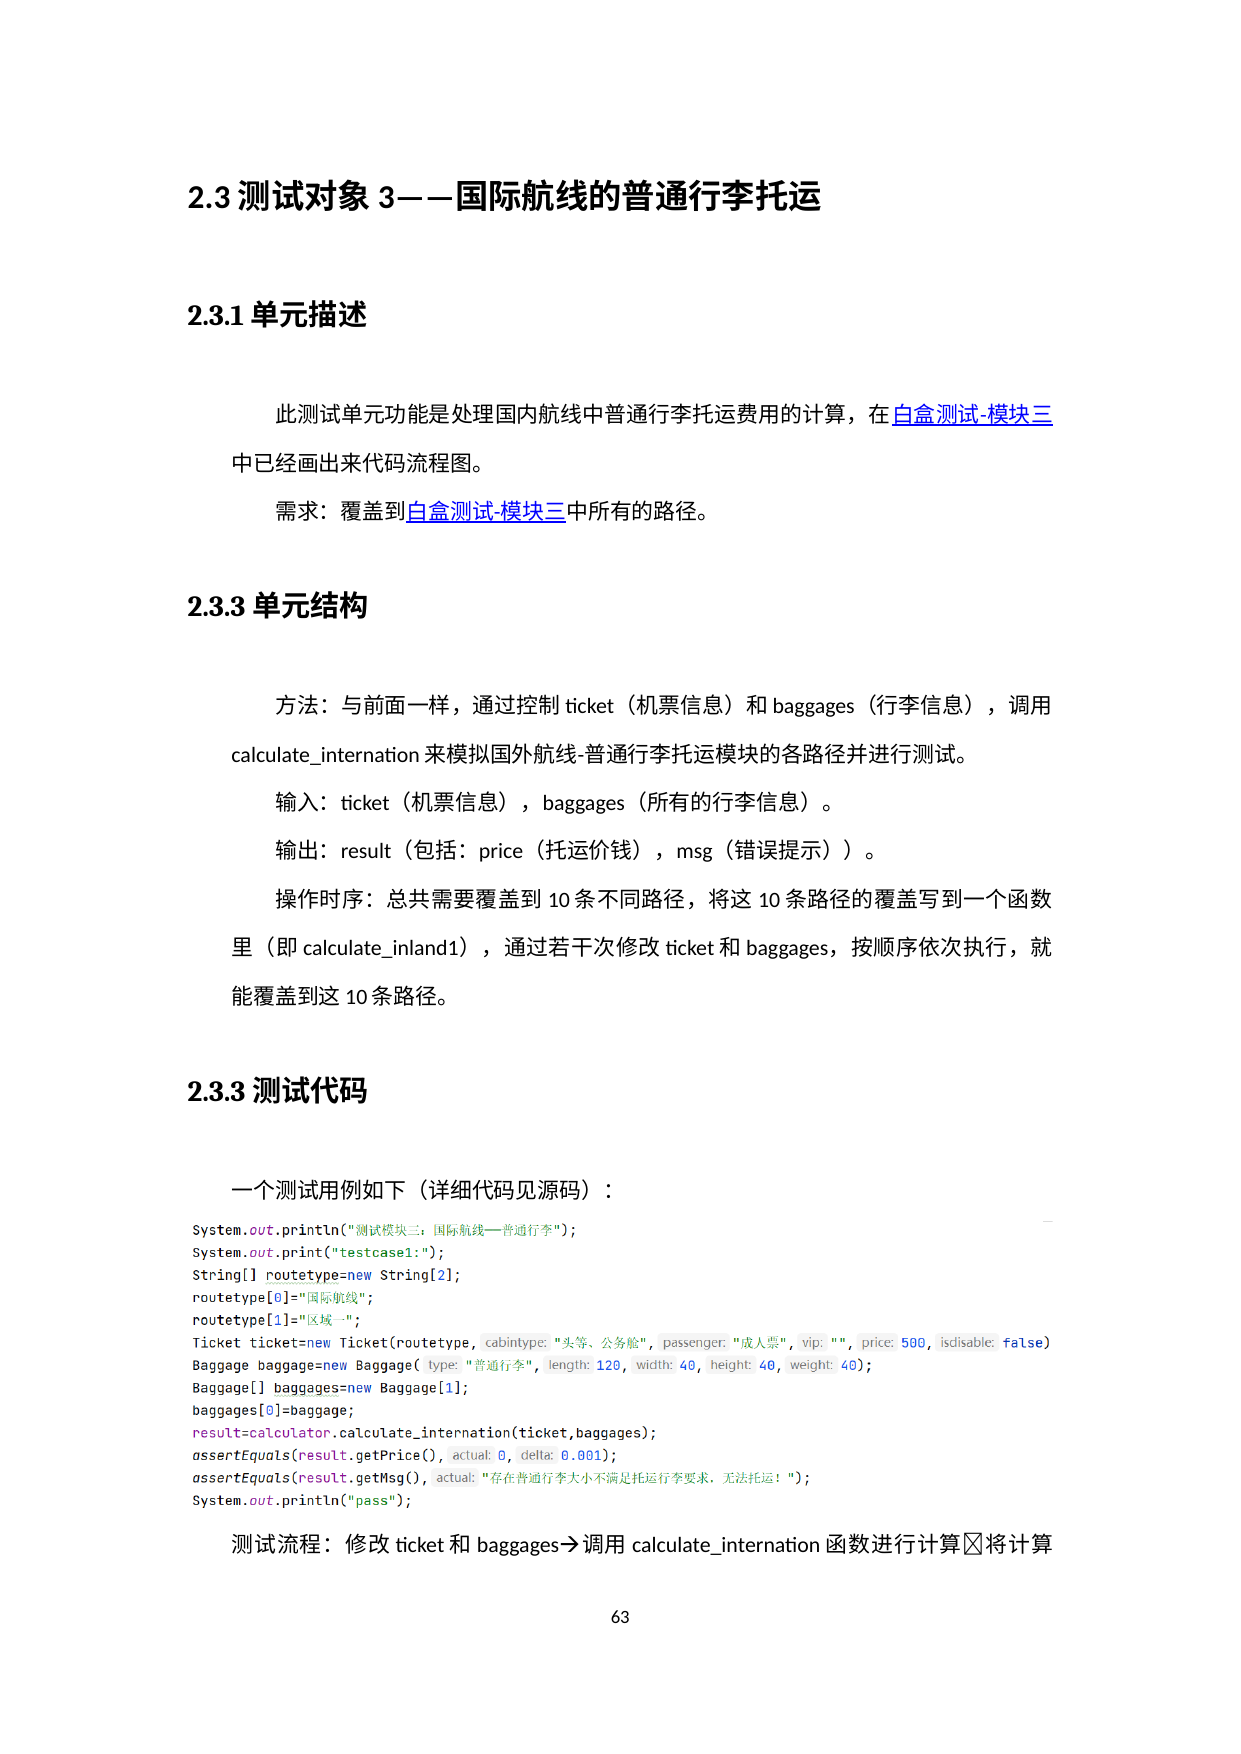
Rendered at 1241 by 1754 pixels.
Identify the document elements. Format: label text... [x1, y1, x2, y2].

subtitle 2.3.3 单元结构 [187, 571, 1053, 636]
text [187, 1527, 1053, 1559]
text 需求：覆盖到白盒测试-模块三中所有的路径。 [231, 494, 1053, 526]
subtitle 2.3.3 测试代码 [187, 1056, 1053, 1121]
text 输出：result（包括：price（托运价钱），msg（错误提示））。 [231, 833, 1053, 865]
subtitle 2.3 测试对象3——国际航线的普通行李托运 [187, 162, 1053, 227]
text 一个测试用例如下（详细代码见源码）： [231, 1173, 1053, 1205]
text 此测试单元功能是处理国内航线中普通行李托运费用的计算，在白盒测试-模块三中已经画出来代码流程图。 [231, 397, 1053, 478]
text 输入：ticket（机票信息），baggages（所有的行李信息）。 [231, 784, 1053, 817]
subtitle 2.3.1 单元描述 [187, 280, 1053, 345]
text 方法：与前面一样，通过控制ticket（机票信息）和baggages（行李信息），调用calculate_internation来模拟国外航线-普通行李托运模块的各路径并进行测试。 [231, 687, 1053, 769]
text 操作时序：总共需要覆盖到10条不同路径，将这10条路径的覆盖写到一个函数里（即calculate_inland1），通过若干次修改ticket和baggages，按顺序依次执行，就能覆盖到这10条路径。 [231, 881, 1053, 1011]
picture [187, 1221, 1053, 1511]
